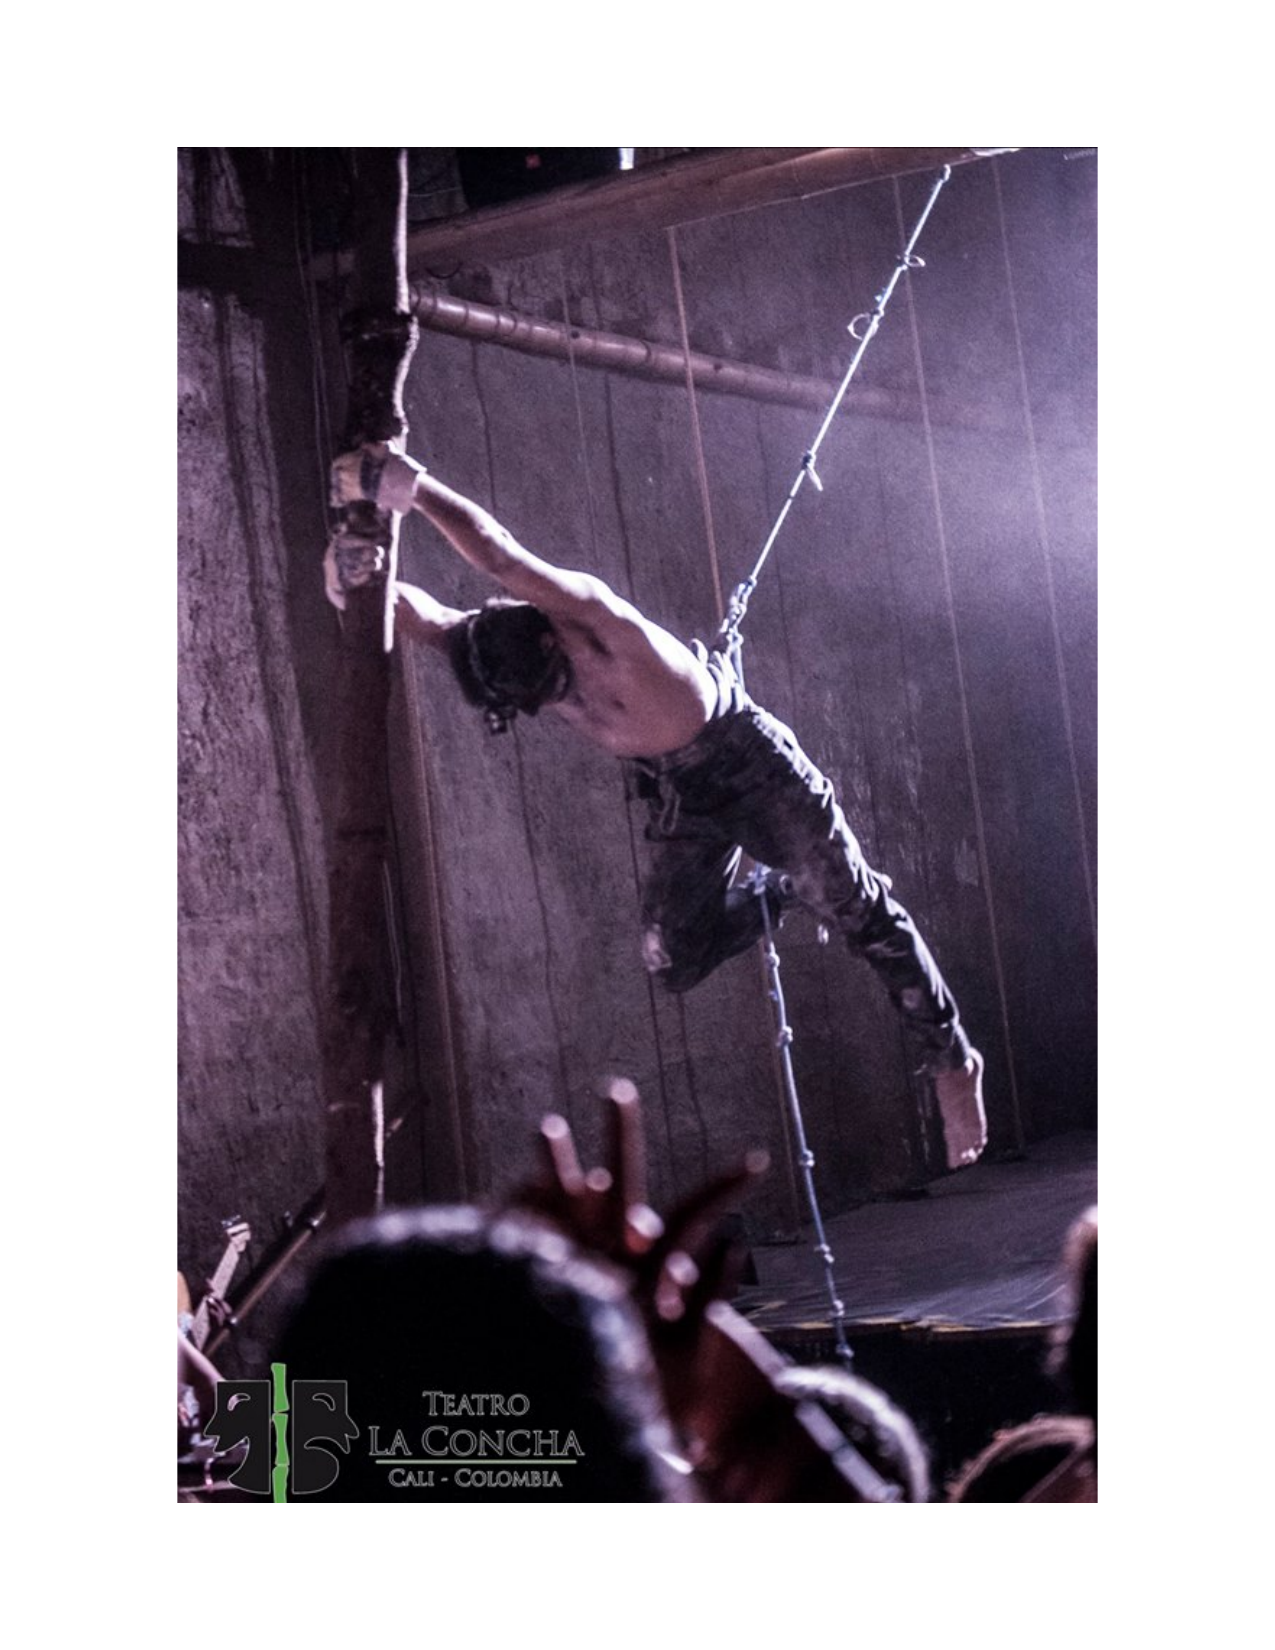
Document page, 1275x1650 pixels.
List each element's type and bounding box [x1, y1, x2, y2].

picture [177, 147, 1098, 1503]
